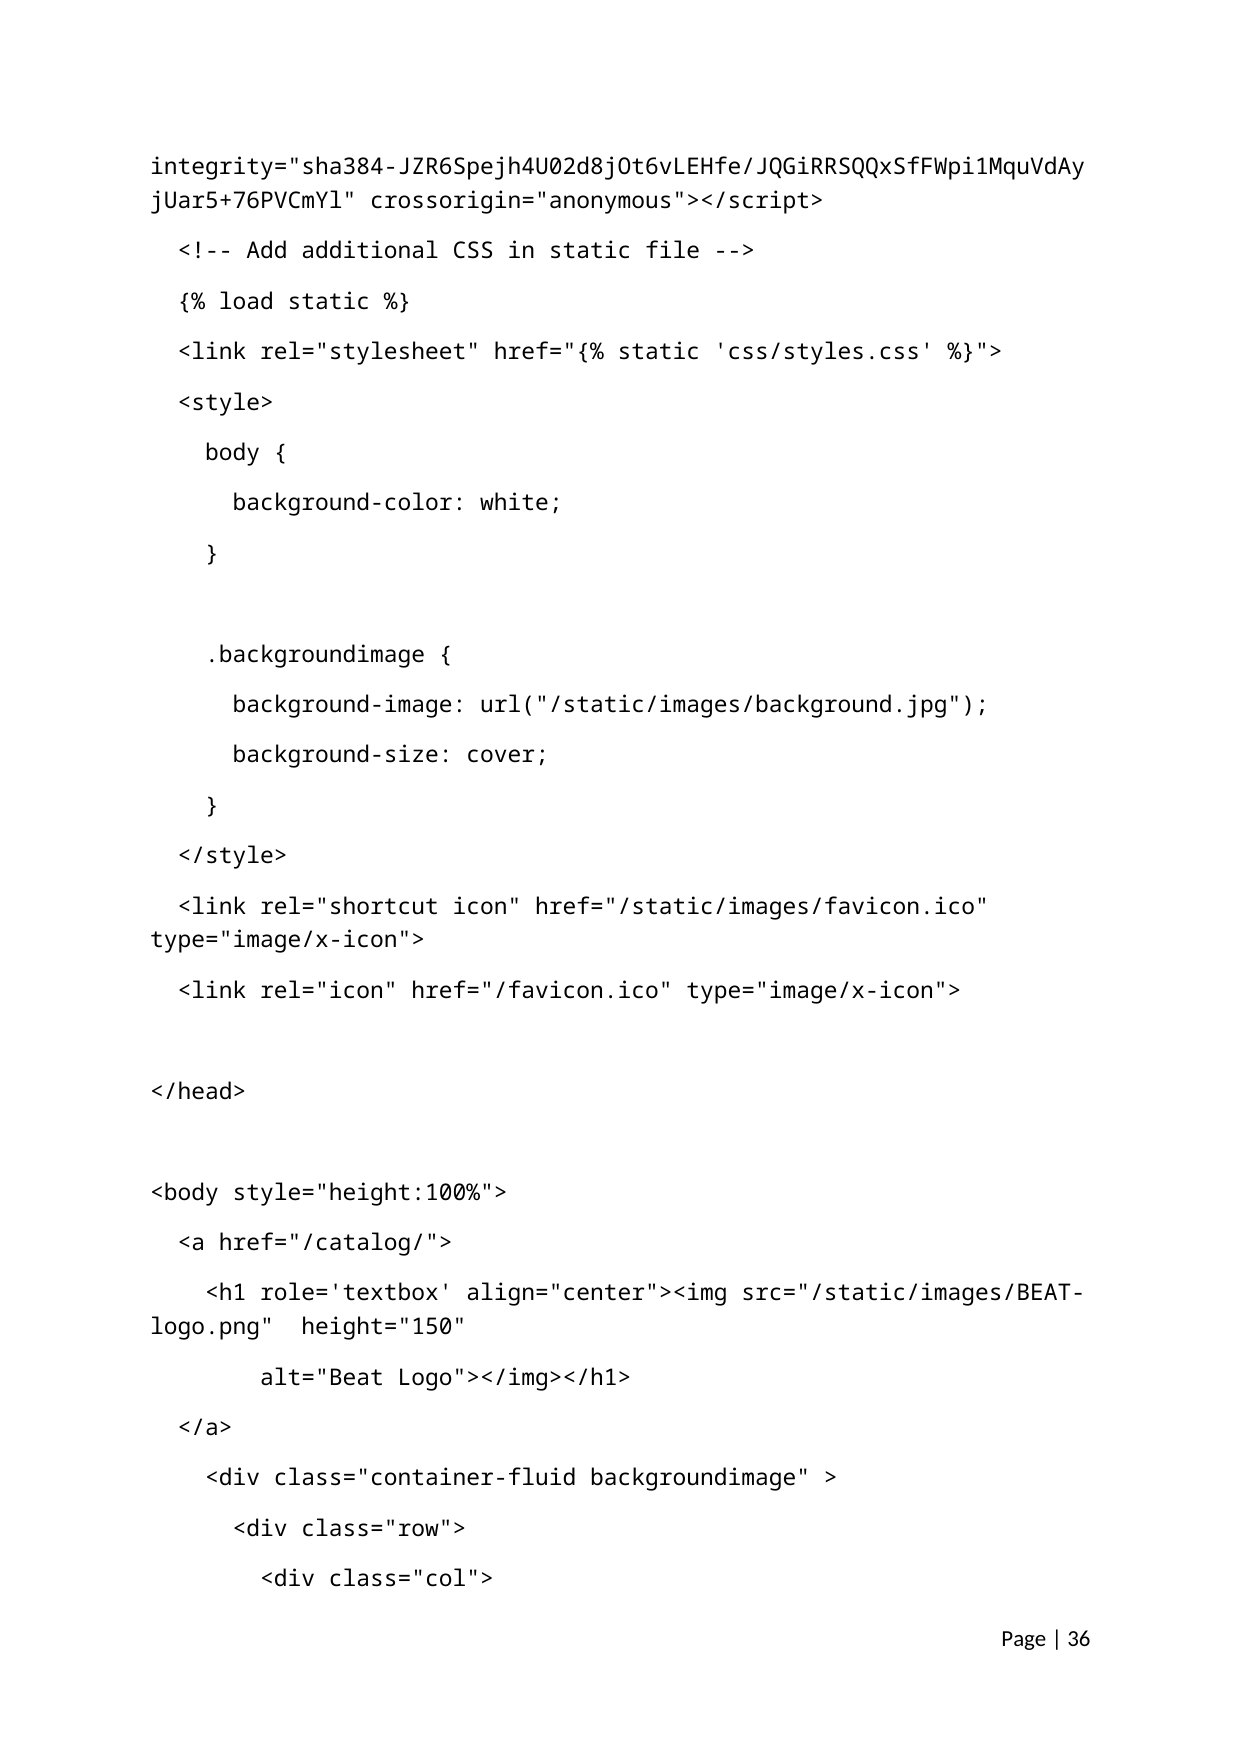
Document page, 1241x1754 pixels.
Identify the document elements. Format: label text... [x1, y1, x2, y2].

text background-color: white; [150, 486, 1090, 517]
text <style> [150, 385, 1090, 417]
text <body style="height:100%"> [150, 1175, 1090, 1207]
text background-size: cover; [150, 738, 1090, 769]
text <div class="col"> [150, 1562, 1090, 1593]
text } [150, 789, 1090, 820]
text <div class="row"> [150, 1512, 1090, 1543]
text <link rel="shortcut icon" href="/static/images/favicon.ico" type="image/x-icon"> [150, 889, 1090, 954]
text <div class="container-fluid backgroundimage" > [150, 1461, 1090, 1492]
text </head> [150, 1074, 1090, 1106]
text <!-- Add additional CSS in static file --> [150, 234, 1090, 265]
text {% load static %} [150, 284, 1090, 316]
text } [150, 537, 1090, 568]
text background-image: url("/static/images/background.jpg"); [150, 688, 1090, 719]
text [150, 150, 1090, 215]
text <link rel="icon" href="/favicon.ico" type="image/x-icon"> [150, 974, 1090, 1005]
text <link rel="stylesheet" href="{% static 'css/styles.css' %}"> [150, 335, 1090, 366]
text <h1 role='textbox' align="center"><img src="/static/images/BEAT-logo.png" height="150" [150, 1276, 1090, 1341]
text </a> [150, 1411, 1090, 1442]
text <a href="/catalog/"> [150, 1226, 1090, 1257]
text alt="Beat Logo"></img></h1> [150, 1360, 1090, 1392]
text .backgroundimage { [150, 637, 1090, 669]
text </style> [150, 839, 1090, 870]
text body { [150, 436, 1090, 467]
